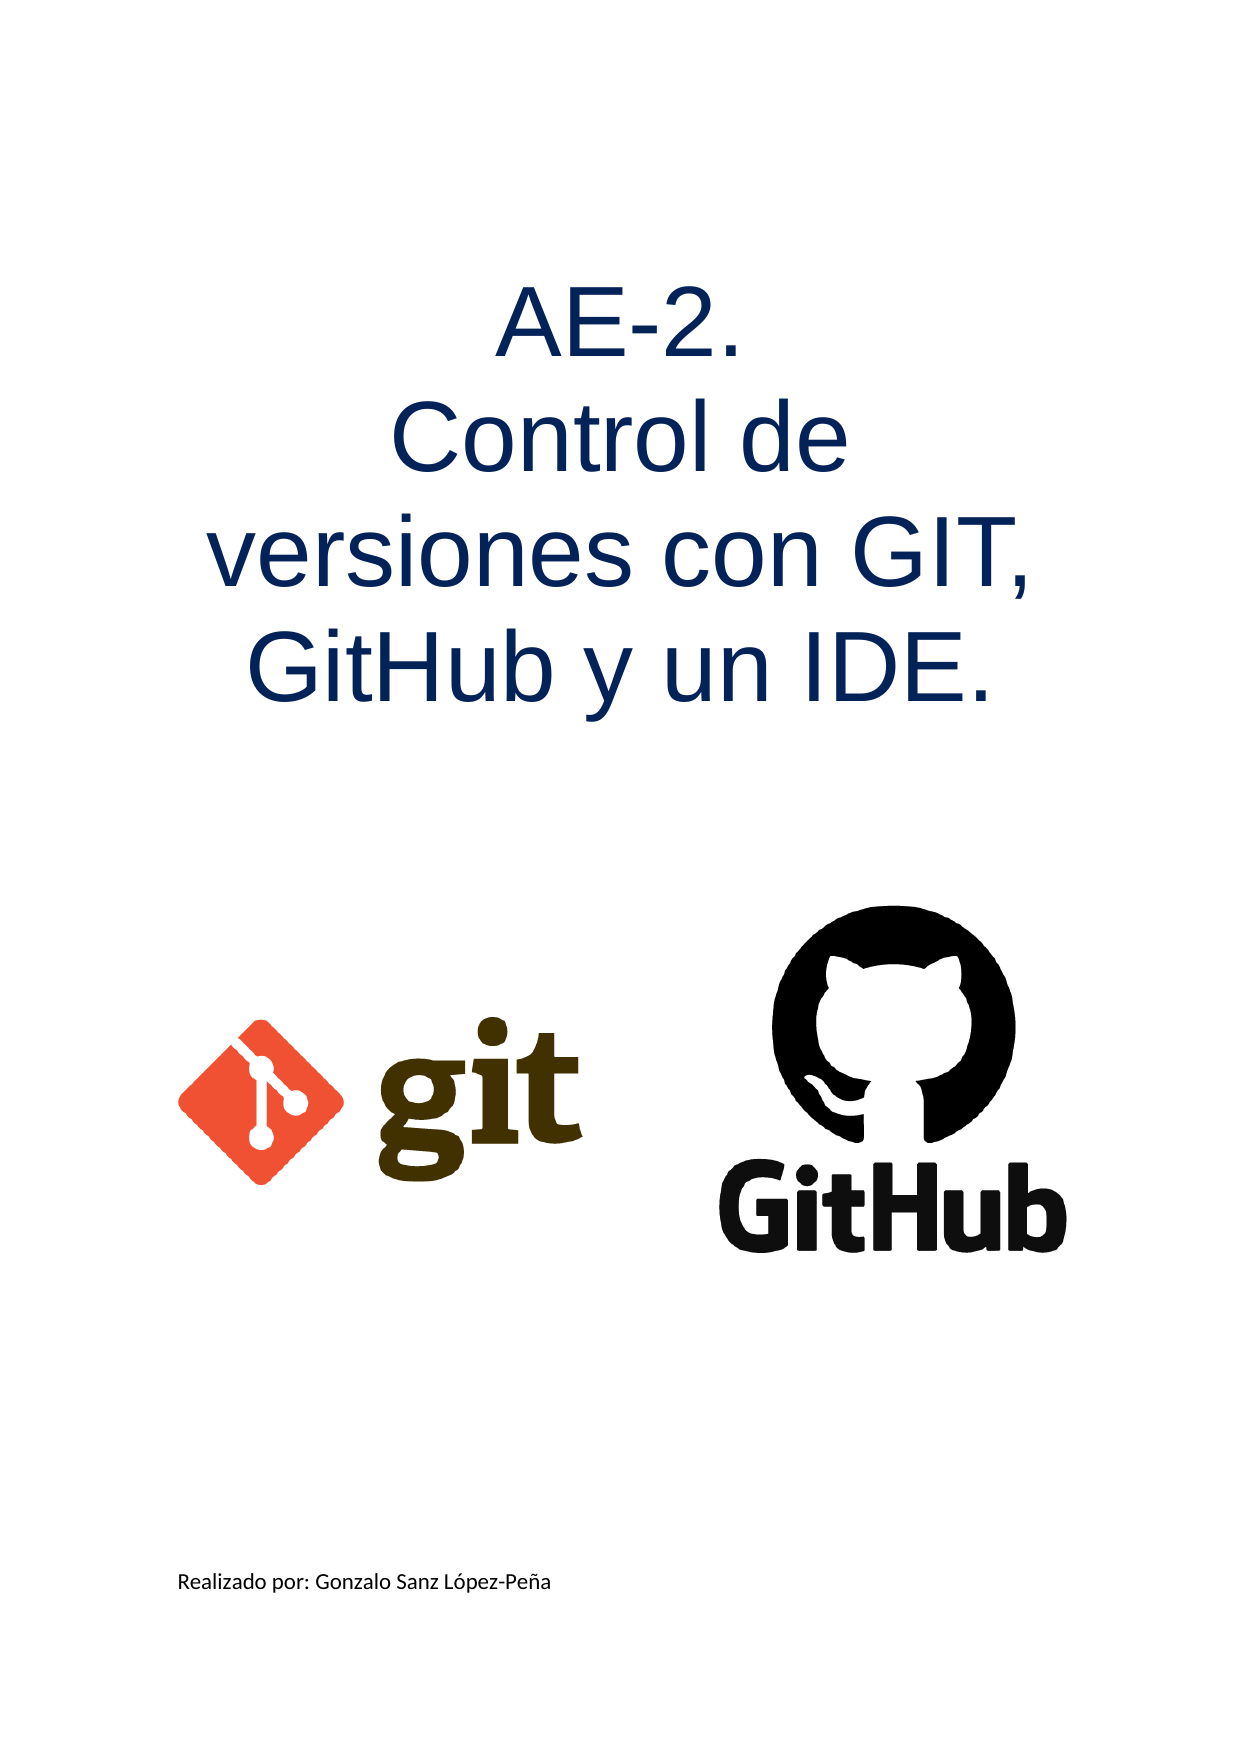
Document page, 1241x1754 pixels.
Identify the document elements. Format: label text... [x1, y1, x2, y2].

list AE-2. [177, 263, 1063, 378]
text Realizado por: Gonzalo Sanz López-Peña [177, 1567, 1063, 1596]
list Control de versiones con GIT, GitHub y un IDE. [177, 378, 1063, 723]
picture [101, 780, 1121, 1313]
